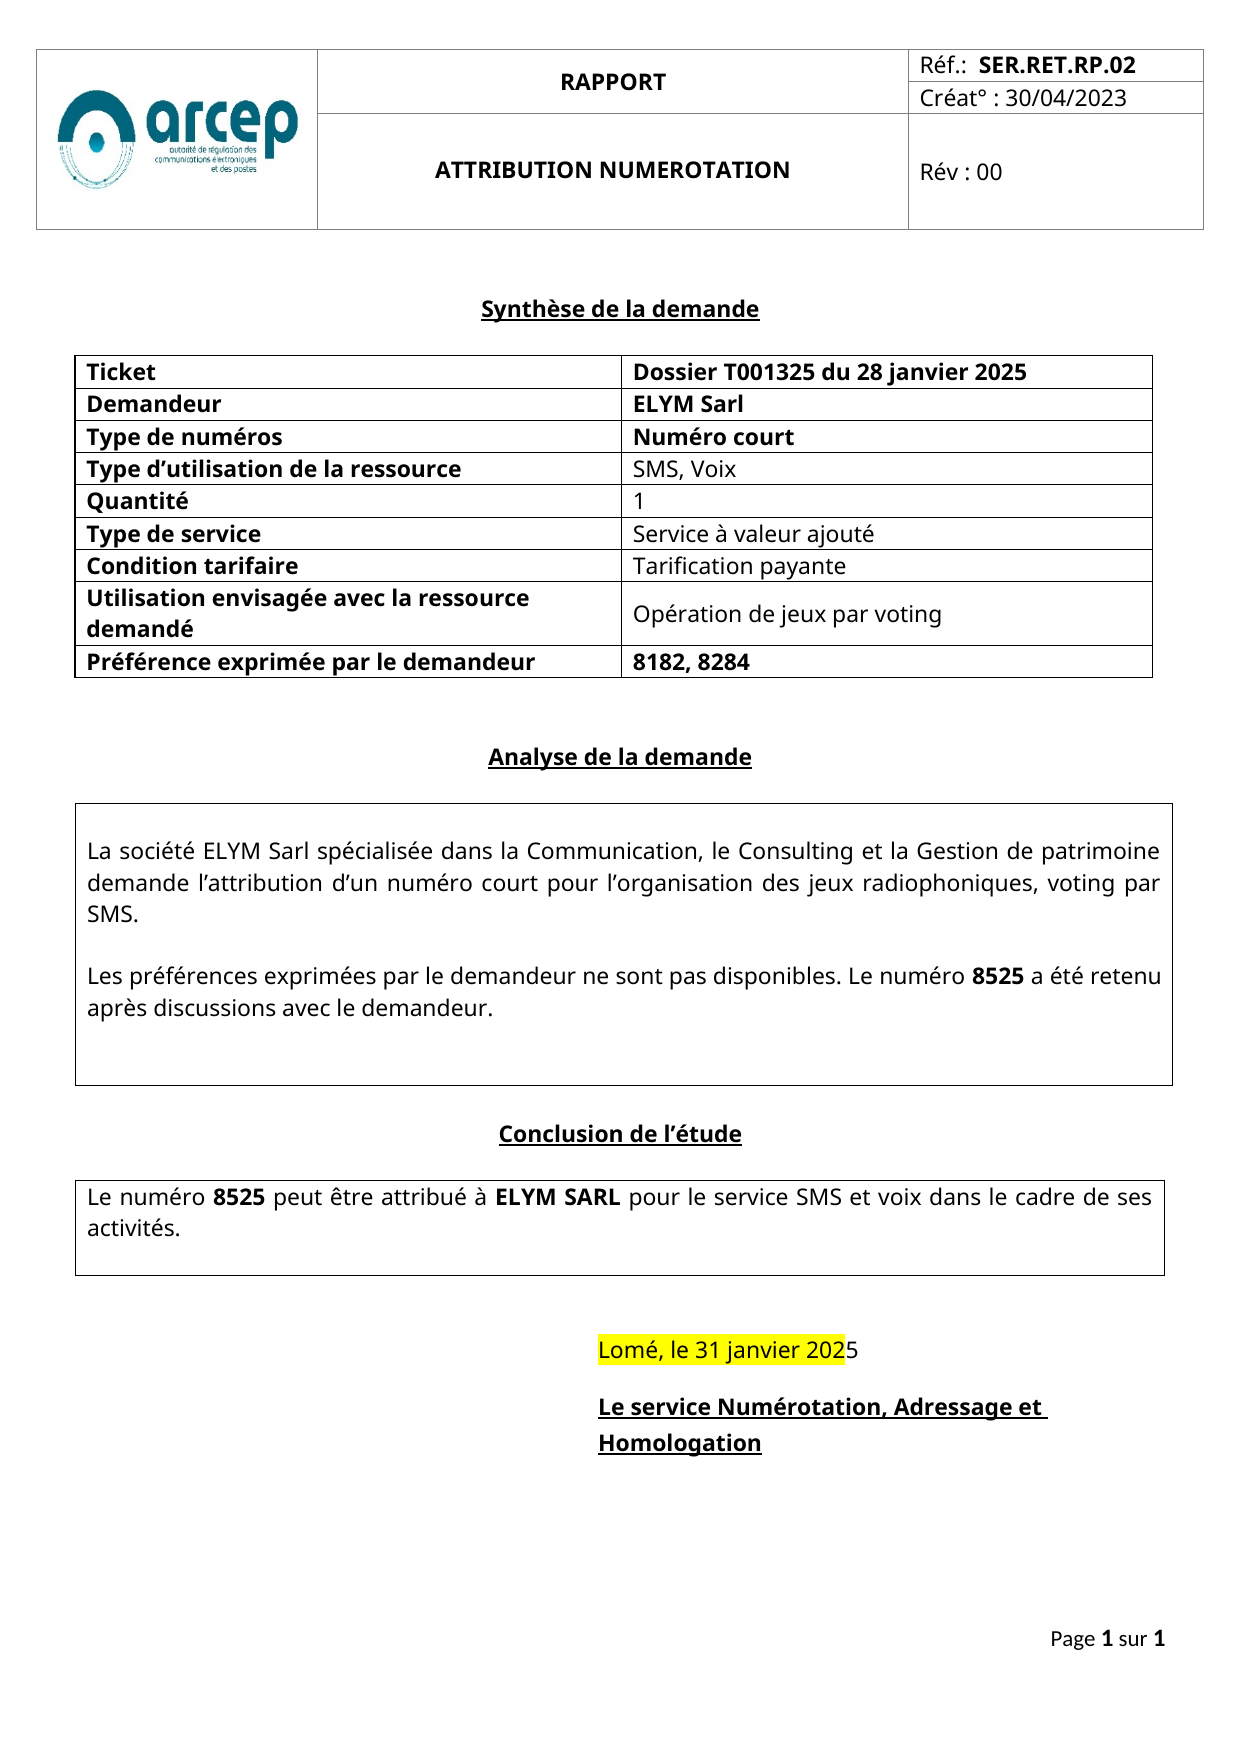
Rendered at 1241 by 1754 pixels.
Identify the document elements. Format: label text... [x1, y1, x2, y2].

table_cell ELYM Sarl [622, 389, 1152, 420]
table_header Réf.: SER.RET.RP.02 [909, 50, 1203, 81]
table_header RAPPORT [318, 50, 908, 113]
table_cell Utilisation envisagée avec la ressource demandé [76, 582, 621, 645]
table_cell Service à valeur ajouté [622, 518, 1152, 549]
table_cell Opération de jeux par voting [622, 582, 1152, 645]
table_cell 8182, 8284 [622, 646, 1152, 677]
table_cell Quantité [76, 485, 621, 517]
table_header Lomé, le 31 janvier 2025 Le service Numérotation, Adressage et Homologation [587, 1334, 1217, 1596]
table_cell Condition tarifaire [76, 550, 621, 581]
table_cell Créat° : 30/04/2023 [909, 82, 1203, 113]
table_header Ticket [76, 356, 621, 387]
text Synthèse de la demande [75, 293, 1165, 324]
table_cell 1 [622, 485, 1152, 517]
text Conclusion de l’étude [75, 1118, 1165, 1149]
table_cell SMS, Voix [622, 453, 1152, 484]
text Analyse de la demande [75, 741, 1165, 772]
table_cell Demandeur [76, 389, 621, 420]
table_cell Type de numéros [76, 421, 621, 452]
table_cell ATTRIBUTION NUMEROTATION [318, 114, 908, 229]
table_cell Rév : 00 [909, 114, 1203, 229]
table_header Dossier T001325 du 28 janvier 2025 [622, 356, 1152, 387]
table_header La société ELYM Sarl spécialisée dans la Communication, le Consulting et la Gestion de patrimoine demande l’attribution d’un numéro court pour l’organisation des jeux radiophoniques, voting par SMS. Les préférences exprimées par le demandeur ne sont pas disponibles. Le numéro 8525 a été retenu après discussions avec le demandeur. [76, 804, 1172, 1085]
table_header Le numéro 8525 peut être attribué à ELYM SARL pour le service SMS et voix dans le cadre de ses activités. [76, 1181, 1164, 1275]
table_cell Numéro court [622, 421, 1152, 452]
table_cell Préférence exprimée par le demandeur [76, 646, 621, 677]
table_header [37, 50, 317, 229]
table_cell Tarification payante [622, 550, 1152, 581]
table_cell Type d’utilisation de la ressource [76, 453, 621, 484]
picture [49, 79, 306, 199]
table_cell Type de service [76, 518, 621, 549]
